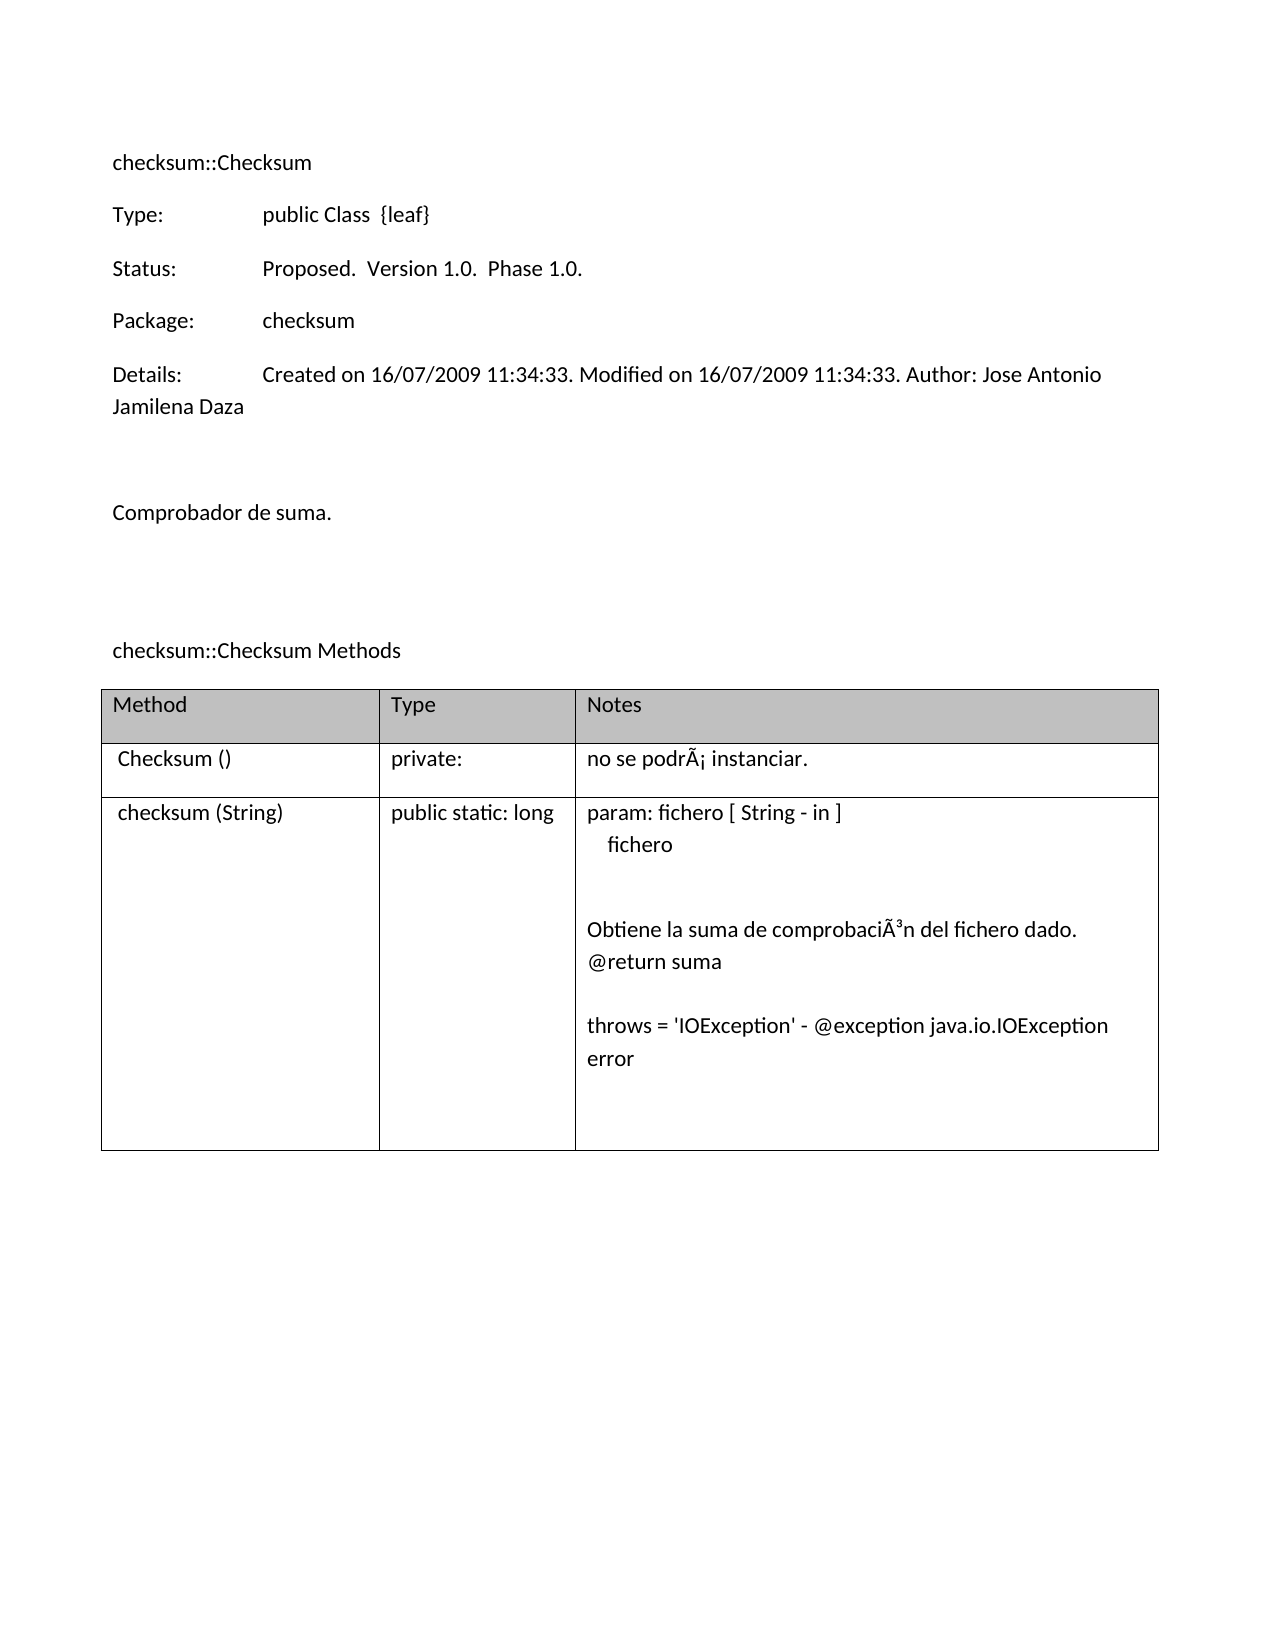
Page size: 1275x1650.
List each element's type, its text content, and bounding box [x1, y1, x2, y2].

table_cell checksum (String) [102, 798, 379, 1149]
table_header Notes [576, 690, 1158, 743]
text checksum::Checksum Methods [112, 636, 1162, 664]
table_header Type [380, 690, 575, 743]
text Status: Proposed. Version 1.0. Phase 1.0. [112, 254, 1162, 282]
text Comprobador de suma. [112, 498, 1162, 558]
text Package: checksum [112, 307, 1162, 335]
table_cell no se podrÃ¡ instanciar. [576, 744, 1158, 797]
table_header Method [102, 690, 379, 743]
text checksum::Checksum [112, 148, 1162, 176]
table_cell Checksum () [102, 744, 379, 797]
table_cell private: [380, 744, 575, 797]
table_cell param: fichero [ String - in ] fichero Obtiene la suma de comprobaciÃ³n del fichero dado. @return suma throws = 'IOException' - @exception java.io.IOException error [576, 798, 1158, 1149]
text Type: public Class {leaf} [112, 201, 1162, 229]
text Details: Created on 16/07/2009 11:34:33. Modified on 16/07/2009 11:34:33. Author: Jose Antonio Jamilena Daza [112, 360, 1162, 420]
table_cell public static: long [380, 798, 575, 1149]
